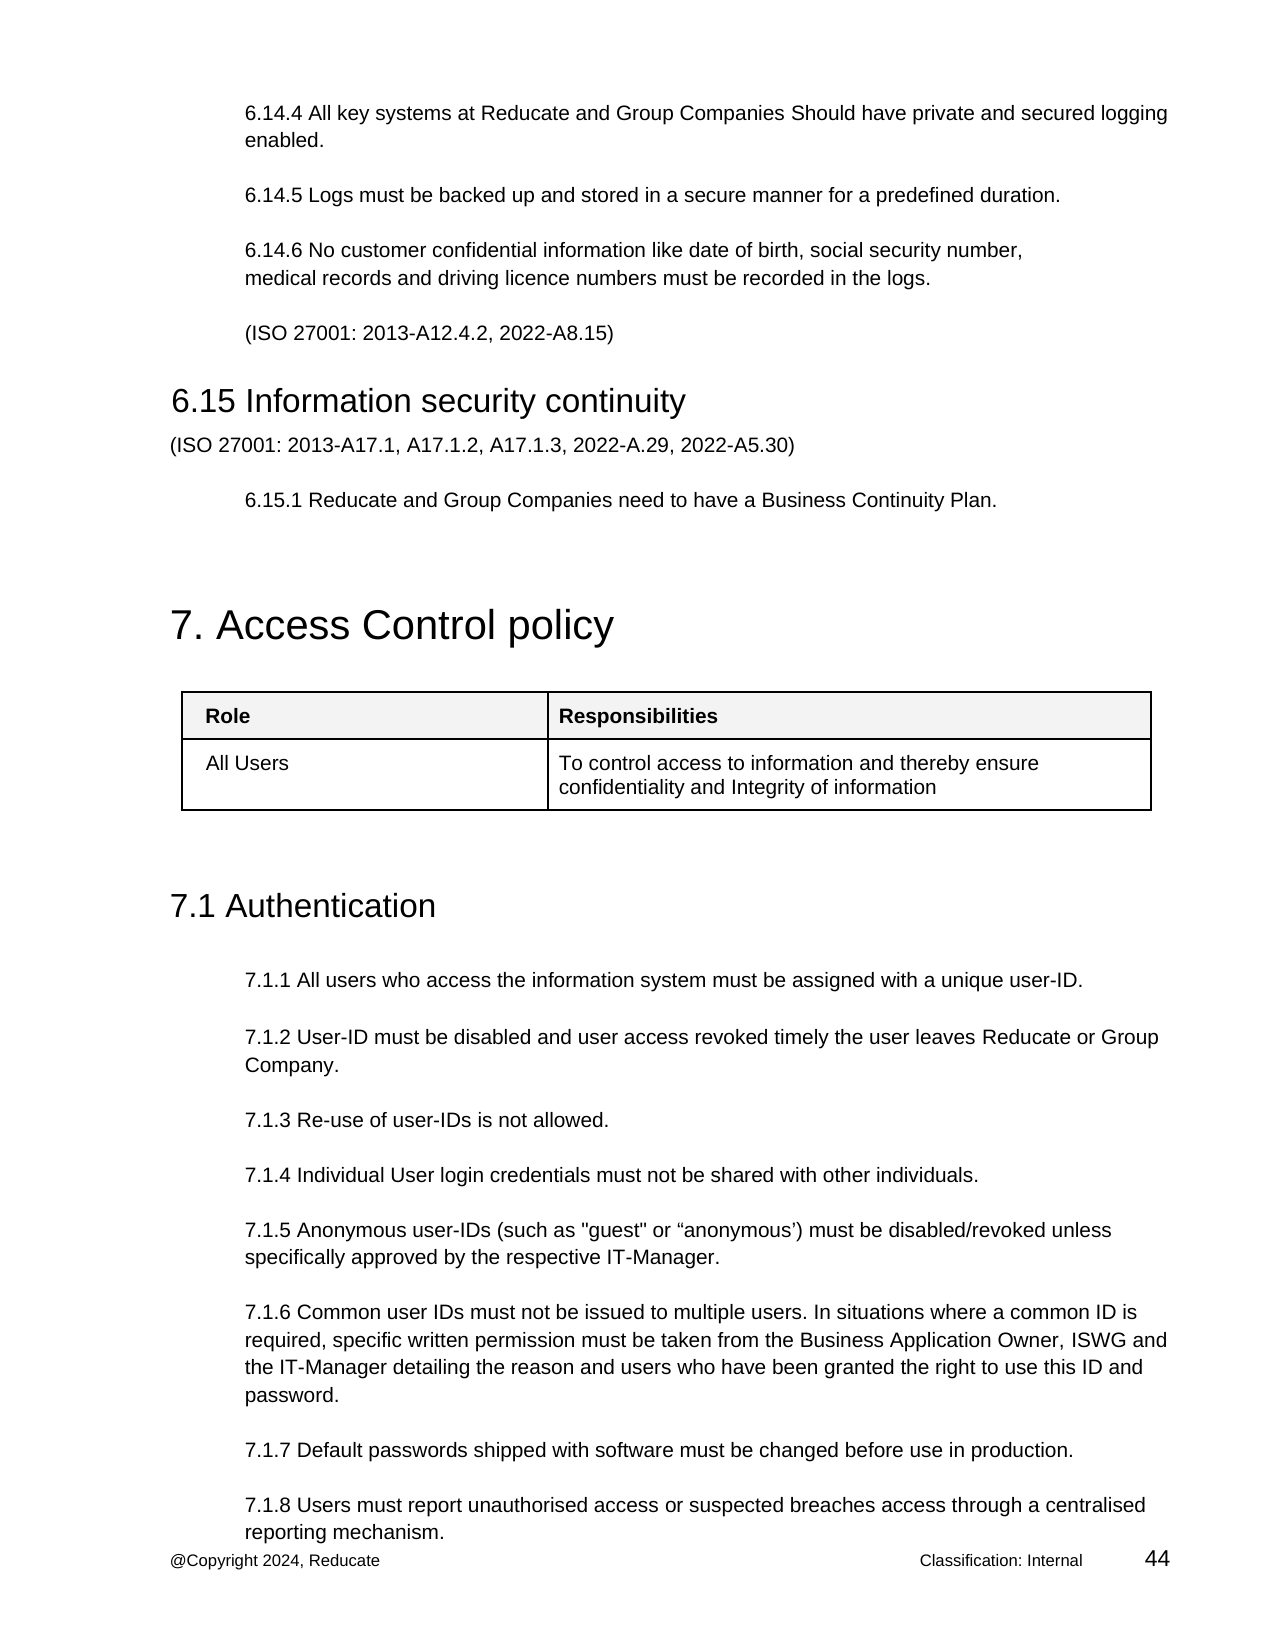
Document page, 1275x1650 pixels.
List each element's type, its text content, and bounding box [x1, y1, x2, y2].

table_cell All Users [183, 740, 547, 809]
text 6.14.5 Logs must be backed up and stored in a secure manner for a predefined duration. [244, 183, 1184, 207]
text 7.1.1 All users who access the information system must be assigned with a unique user-ID. [244, 967, 1184, 1021]
text 7.1.4 Individual User login credentials must not be shared with other individuals. [244, 1135, 1184, 1187]
text 7.1.8 Users must report unauthorised access or suspected breaches access through a centralised reporting mechanism. [244, 1465, 1184, 1544]
text 7.1.5 Anonymous user-IDs (such as "guest" or “anonymous’) must be disabled/revoked unless specifically approved by the respective IT-Manager. [244, 1190, 1184, 1269]
text 7.1.2 User-ID must be disabled and user access revoked timely the user leaves Reducate or Group Company. [244, 1025, 1184, 1077]
text (ISO 27001: 2013-A17.1, A17.1.2, A17.1.3, 2022-A.29, 2022-A5.30) [169, 432, 1184, 456]
subtitle 6.15 Information security continuity [171, 382, 1184, 420]
text 7.1.6 Common user IDs must not be issued to multiple users. In situations where a common ID is required, specific written permission must be taken from the Business Application Owner, ISWG and the IT-Manager detailing the reason and users who have been granted the right to use this ID and password. [244, 1273, 1184, 1407]
text 7.1.3 Re-use of user-IDs is not allowed. [244, 1080, 1184, 1132]
text 7.1.7 Default passwords shipped with software must be changed before use in production. [244, 1410, 1184, 1462]
text 6.14.4 All key systems at Reducate and Group Companies Should have private and secured logging enabled. [244, 100, 1184, 152]
text medical records and driving licence numbers must be recorded in the logs. (ISO 27001: 2013-A12.4.2, 2022-A8.15) [169, 265, 1184, 344]
text 6.15.1 Reducate and Group Companies need to have a Business Continuity Plan. [169, 487, 1184, 511]
table_header Responsibilities [549, 693, 1150, 738]
text 6.14.6 No customer confidential information like date of birth, social security number, [169, 238, 1184, 262]
subtitle 7.1 Authentication [169, 886, 1184, 925]
table_cell To control access to information and thereby ensure confidentiality and Integrity of information [549, 740, 1150, 809]
subtitle 7. Access Control policy [169, 601, 1184, 648]
table_header Role [183, 693, 547, 738]
